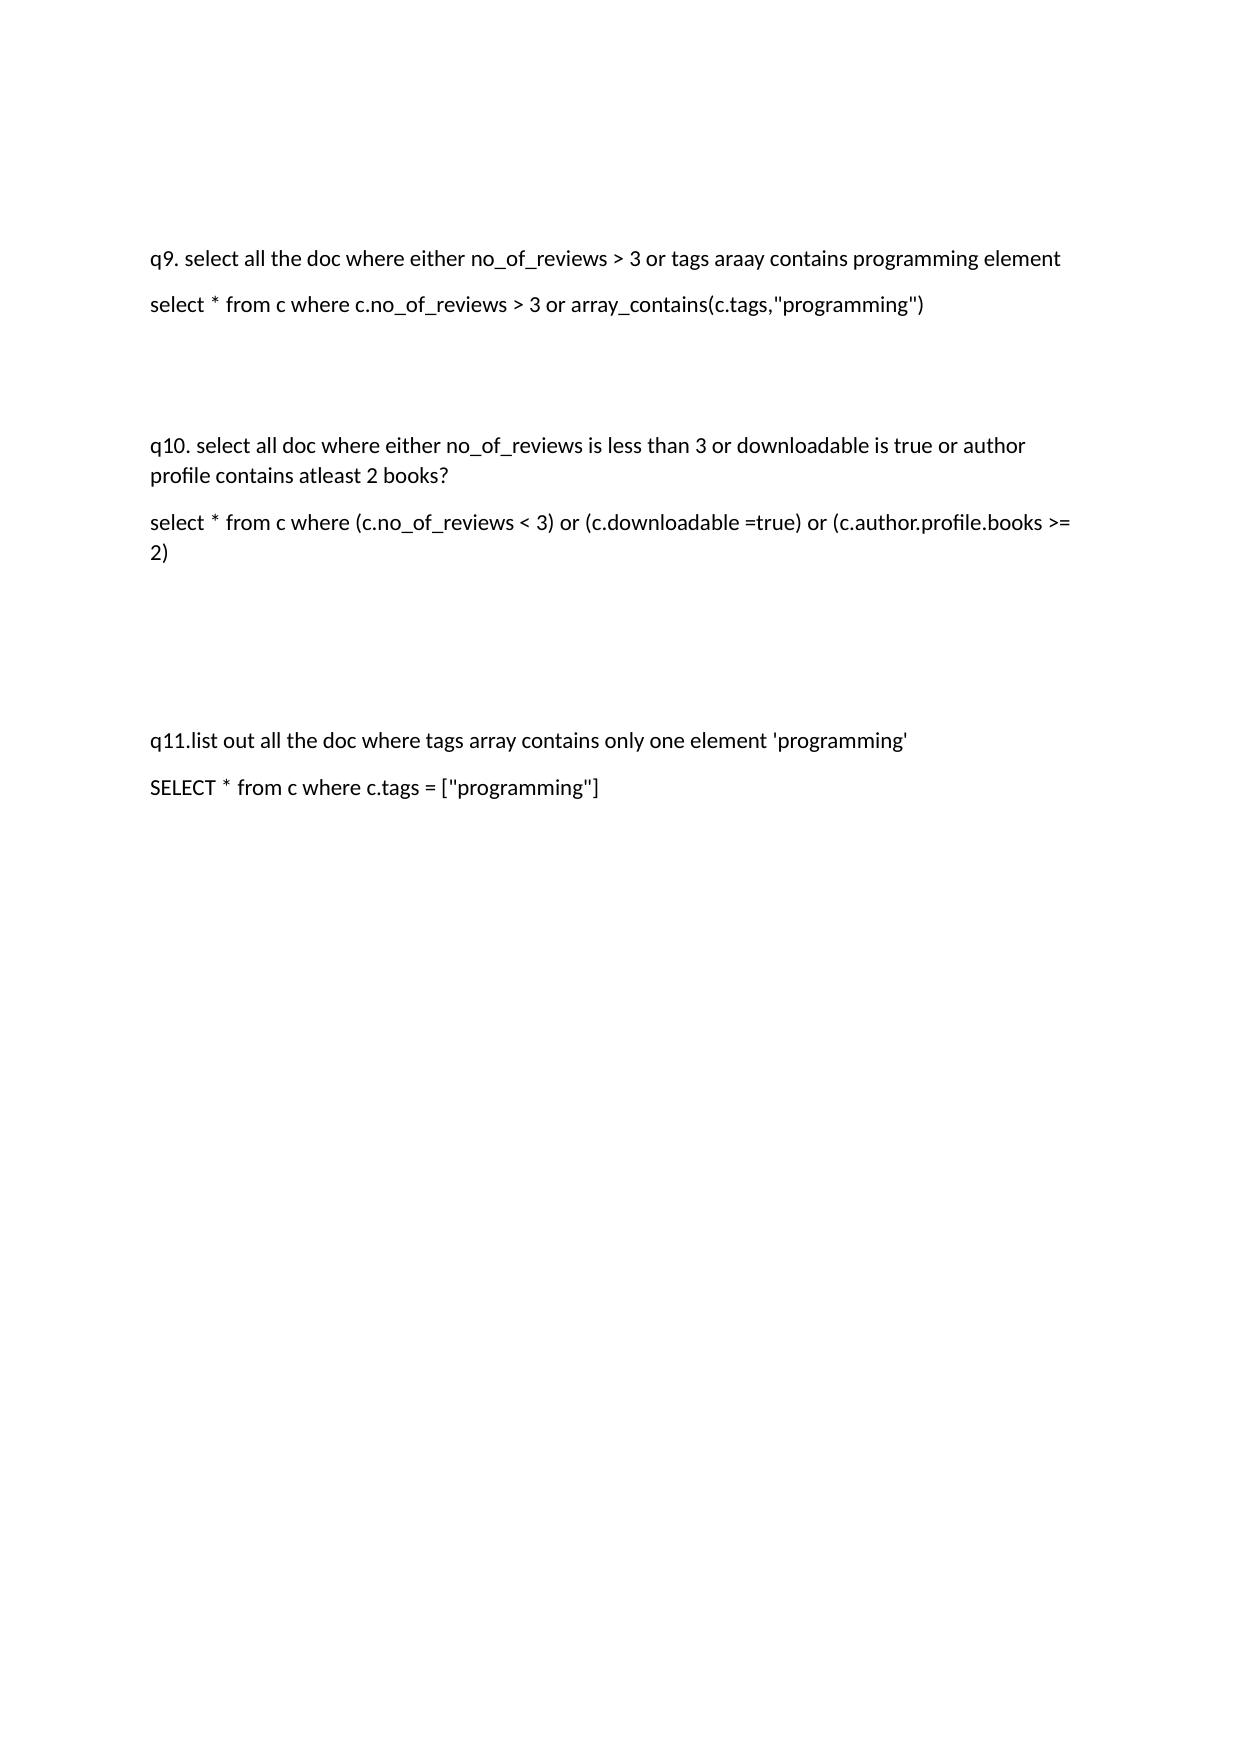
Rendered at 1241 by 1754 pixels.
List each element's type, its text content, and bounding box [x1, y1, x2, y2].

text select * from c where (c.no_of_reviews < 3) or (c.downloadable =true) or (c.author.profile.books >= 2) [150, 508, 1090, 567]
text q9. select all the doc where either no_of_reviews > 3 or tags araay contains programming element [150, 244, 1090, 272]
text select * from c where c.no_of_reviews > 3 or array_contains(c.tags,"programming") [150, 291, 1090, 319]
text q10. select all doc where either no_of_reviews is less than 3 or downloadable is true or author profile contains atleast 2 books? [150, 431, 1090, 489]
text SELECT * from c where c.tags = ["programming"] [150, 773, 1090, 801]
text q11.list out all the doc where tags array contains only one element 'programming' [150, 726, 1090, 754]
